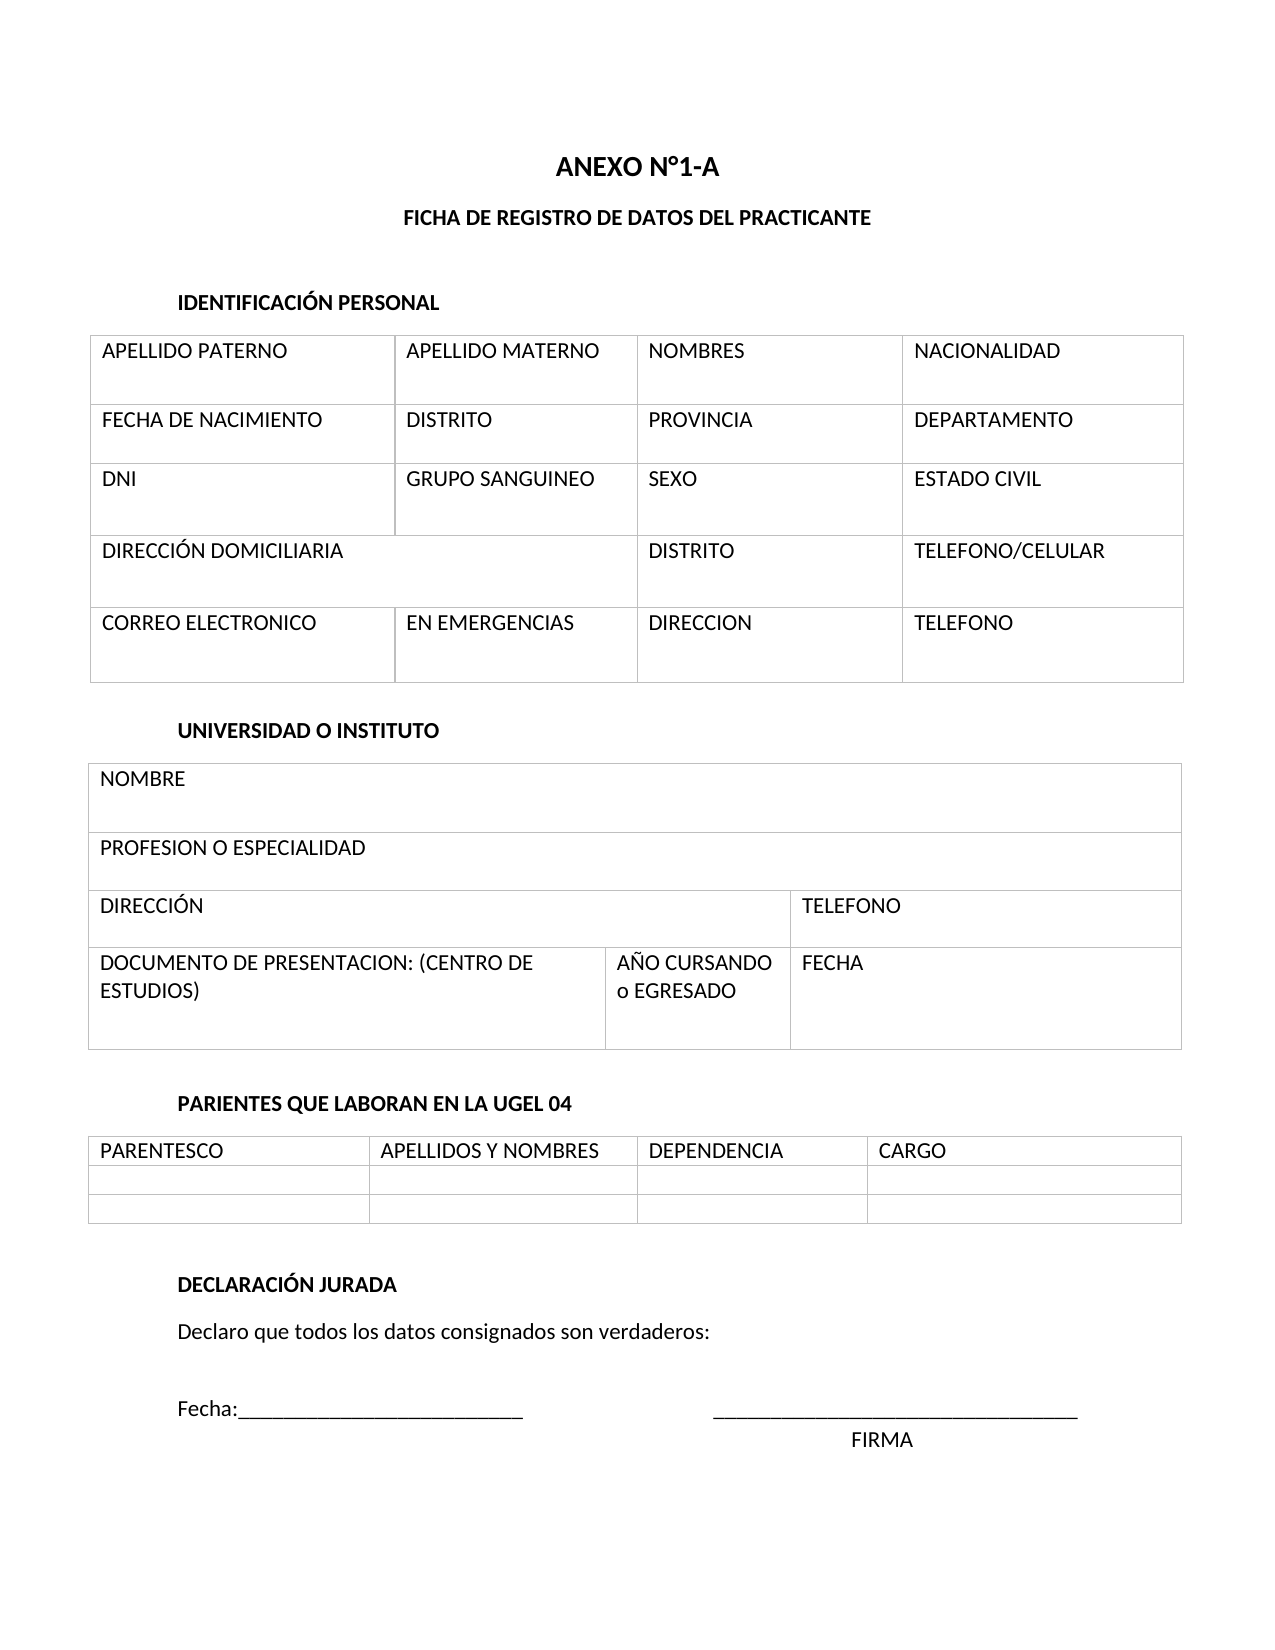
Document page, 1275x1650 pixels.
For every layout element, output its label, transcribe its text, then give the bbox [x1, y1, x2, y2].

table_header APELLIDOS Y NOMBRES [370, 1137, 637, 1164]
table_cell DIRECCIÓN [89, 891, 790, 947]
table_header DEPENDENCIA [638, 1137, 867, 1164]
table_cell [370, 1166, 637, 1194]
table_cell SEXO [638, 464, 902, 535]
table_cell FECHA [791, 948, 1181, 1049]
table_cell CORREO ELECTRONICO [91, 608, 394, 682]
table_header NOMBRE [89, 764, 1181, 832]
table_cell DIRECCIÓN DOMICILIARIA [91, 536, 637, 607]
table_cell TELEFONO [791, 891, 1181, 947]
table_cell EN EMERGENCIAS [396, 608, 637, 682]
text ANEXO N°1-A [177, 148, 1098, 183]
table_cell DEPARTAMENTO [903, 405, 1183, 463]
table_cell [638, 1195, 867, 1223]
table_header PARENTESCO [89, 1137, 369, 1164]
text IDENTIFICACIÓN PERSONAL [177, 288, 1098, 316]
table_cell DISTRITO [396, 405, 637, 463]
text PARIENTES QUE LABORAN EN LA UGEL 04 [177, 1089, 1098, 1117]
table_cell DIRECCION [638, 608, 902, 682]
table_cell DISTRITO [638, 536, 902, 607]
table_header NOMBRES [638, 336, 902, 404]
table_cell [868, 1166, 1181, 1194]
table_cell TELEFONO/CELULAR [903, 536, 1183, 607]
table_cell [89, 1166, 369, 1194]
table_cell AÑO CURSANDO o EGRESADO [606, 948, 790, 1049]
table_cell TELEFONO [903, 608, 1183, 682]
table_cell DOCUMENTO DE PRESENTACION: (CENTRO DE ESTUDIOS) [89, 948, 605, 1049]
table_cell [370, 1195, 637, 1223]
table_header CARGO [868, 1137, 1181, 1164]
table_header APELLIDO MATERNO [396, 336, 637, 404]
table_cell PROVINCIA [638, 405, 902, 463]
text Fecha:_________________________ ________________________________ [177, 1394, 1098, 1423]
table_cell [638, 1166, 867, 1194]
text DECLARACIÓN JURADA [177, 1271, 1098, 1299]
text Declaro que todos los datos consignados son verdaderos: [177, 1317, 1098, 1346]
table_cell DNI [91, 464, 394, 535]
text FICHA DE REGISTRO DE DATOS DEL PRACTICANTE [177, 203, 1098, 231]
table_header NACIONALIDAD [903, 336, 1183, 404]
table_cell ESTADO CIVIL [903, 464, 1183, 535]
table_cell [868, 1195, 1181, 1223]
text UNIVERSIDAD O INSTITUTO [177, 716, 1098, 744]
table_header APELLIDO PATERNO [91, 336, 394, 404]
table_cell GRUPO SANGUINEO [396, 464, 637, 535]
table_cell FECHA DE NACIMIENTO [91, 405, 394, 463]
table_cell [89, 1195, 369, 1223]
text FIRMA [177, 1425, 1098, 1453]
table_cell PROFESION O ESPECIALIDAD [89, 833, 1181, 890]
